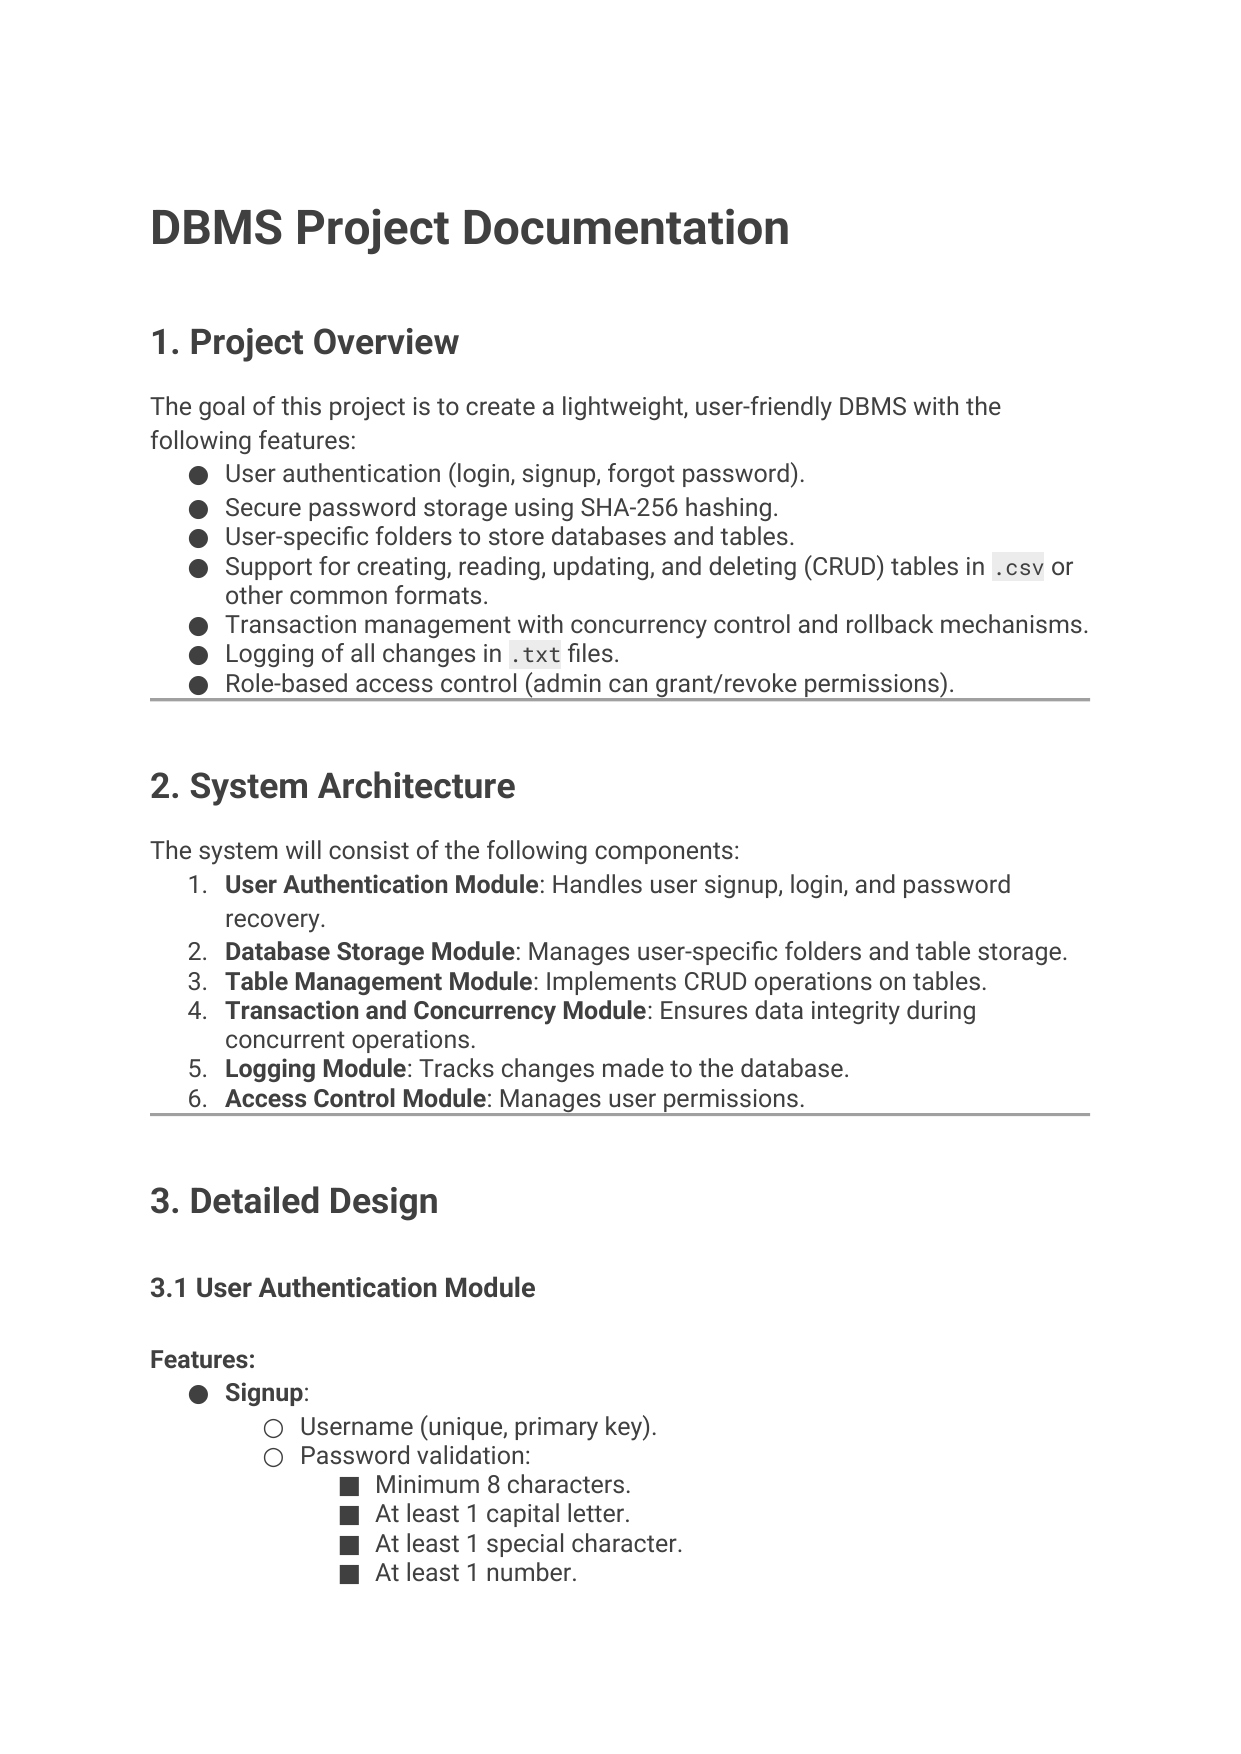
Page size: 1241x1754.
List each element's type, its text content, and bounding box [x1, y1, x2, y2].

list User authentication (login, signup, forgot password). [187, 459, 1090, 489]
list Transaction management with concurrency control and rollback mechanisms. [187, 610, 1090, 639]
list User Authentication Module: Handles user signup, login, and password recovery. [187, 870, 1090, 933]
list Signup: [187, 1378, 1090, 1407]
subtitle 3. Detailed Design [150, 1181, 1090, 1222]
list Role-based access control (admin can grant/revoke permissions). [187, 669, 1090, 698]
list Transaction and Concurrency Module: Ensures data integrity during concurrent operations. [187, 996, 1090, 1054]
list Access Control Module: Manages user permissions. [187, 1084, 1090, 1113]
list Support for creating, reading, updating, and deleting (CRUD) tables in .csv or other common formats. [187, 552, 1090, 610]
text The goal of this project is to create a lightweight, user-friendly DBMS with the following features: [150, 392, 1090, 455]
subtitle DBMS Project Documentation [150, 200, 1090, 256]
text The system will consist of the following components: [150, 836, 1090, 866]
list Logging Module: Tracks changes made to the database. [187, 1054, 1090, 1084]
list Secure password storage using SHA-256 hashing. [187, 493, 1090, 522]
list At least 1 capital letter. [337, 1500, 1090, 1529]
subtitle 1. Project Overview [150, 322, 1090, 363]
subtitle Features: [150, 1345, 1090, 1374]
list Database Storage Module: Manages user-specific folders and table storage. [187, 937, 1090, 967]
subtitle 2. System Architecture [150, 766, 1090, 807]
list Logging of all changes in .txt files. [187, 639, 1090, 669]
list At least 1 special character. [337, 1529, 1090, 1558]
list Table Management Module: Implements CRUD operations on tables. [187, 967, 1090, 996]
list Username (unique, primary key). [262, 1412, 1090, 1441]
list Minimum 8 characters. [337, 1470, 1090, 1500]
subtitle 3.1 User Authentication Module [150, 1272, 1090, 1304]
list Password validation: [262, 1441, 1090, 1470]
list User-specific folders to store databases and tables. [187, 522, 1090, 552]
list At least 1 number. [337, 1558, 1090, 1587]
